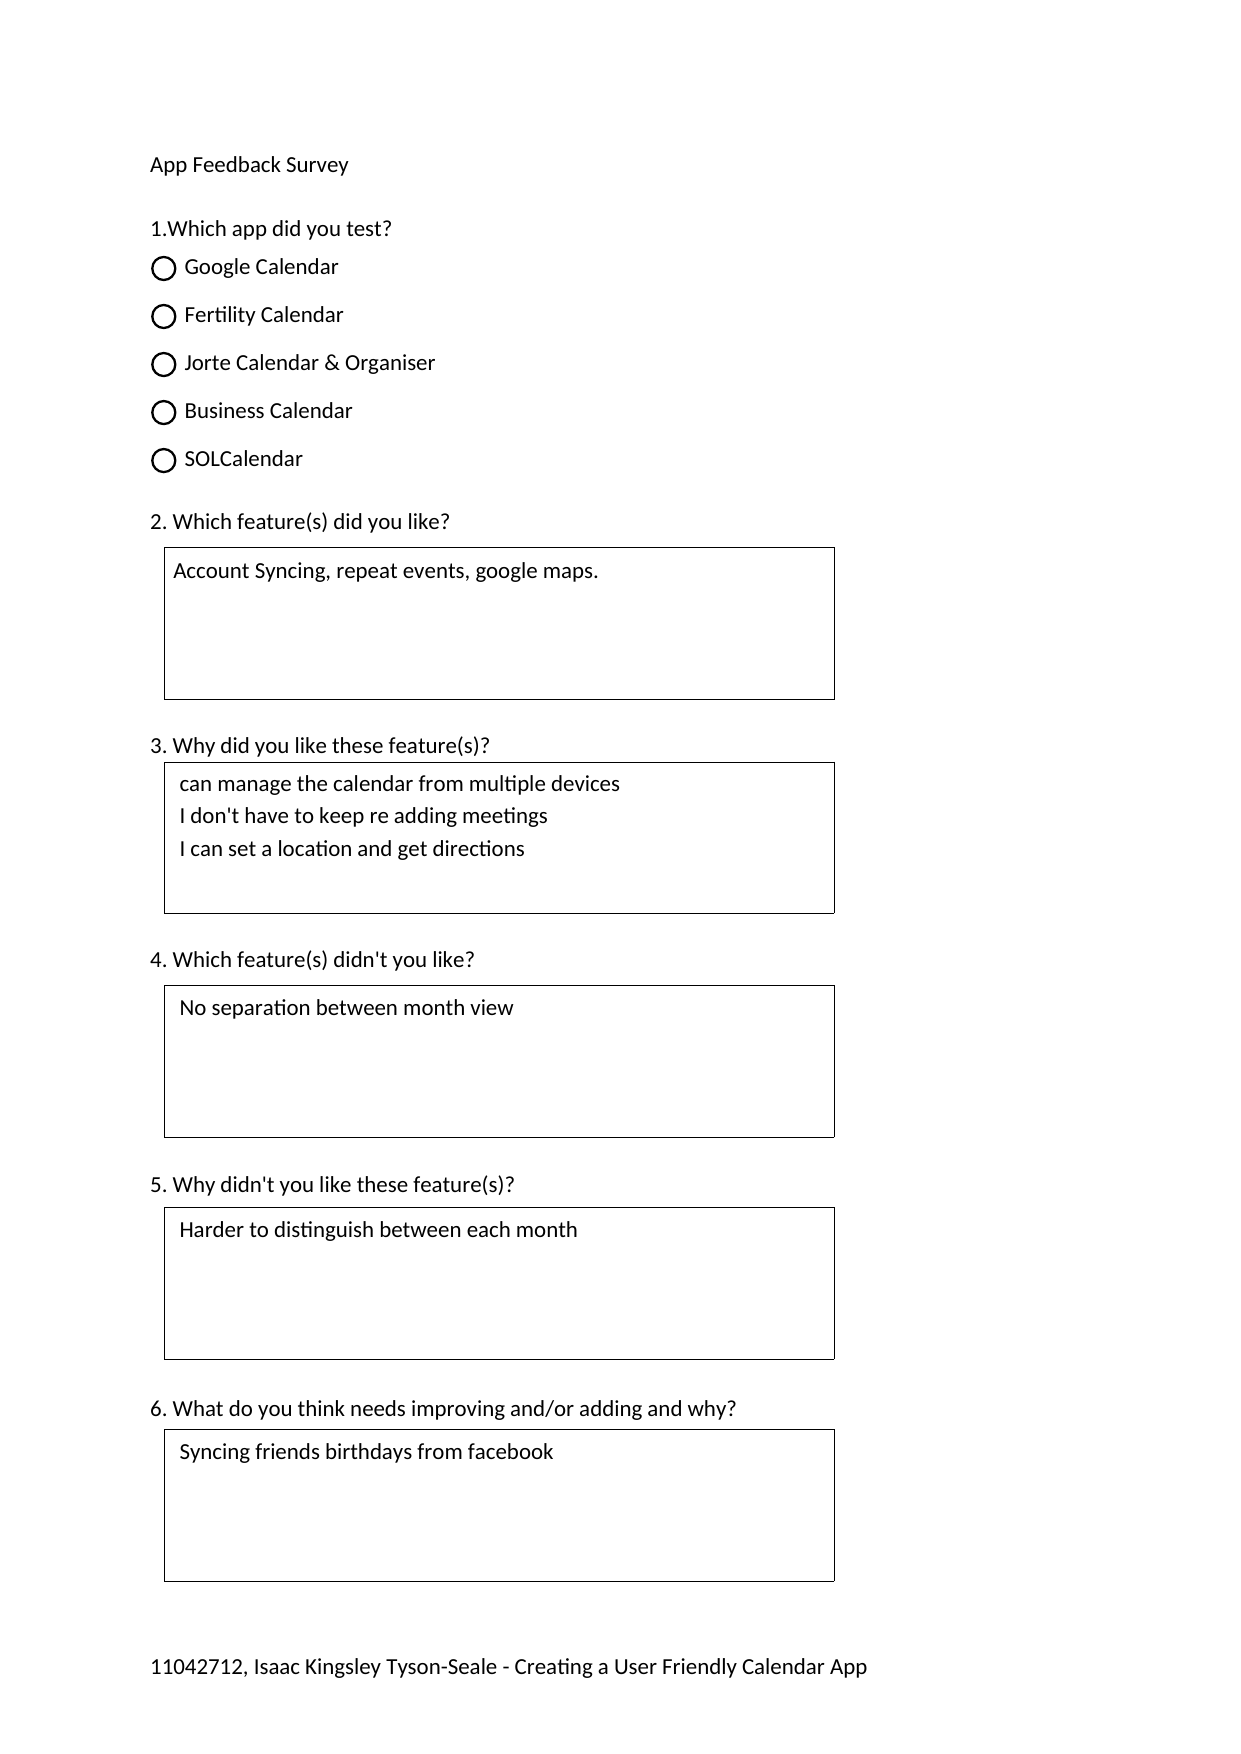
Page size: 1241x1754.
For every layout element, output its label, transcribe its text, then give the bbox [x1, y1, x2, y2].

text 6. What do you think needs improving and/or adding and why? [150, 1394, 1090, 1422]
text 3. Why did you like these feature(s)? [150, 699, 1090, 920]
text 2. Which feature(s) did you like? [150, 507, 1090, 568]
text App Feedback Survey 1.Which app did you test? [150, 150, 1090, 482]
text 4. Which feature(s) didn't you like? 5. Why didn't you like these feature(s)? [150, 945, 1090, 1230]
